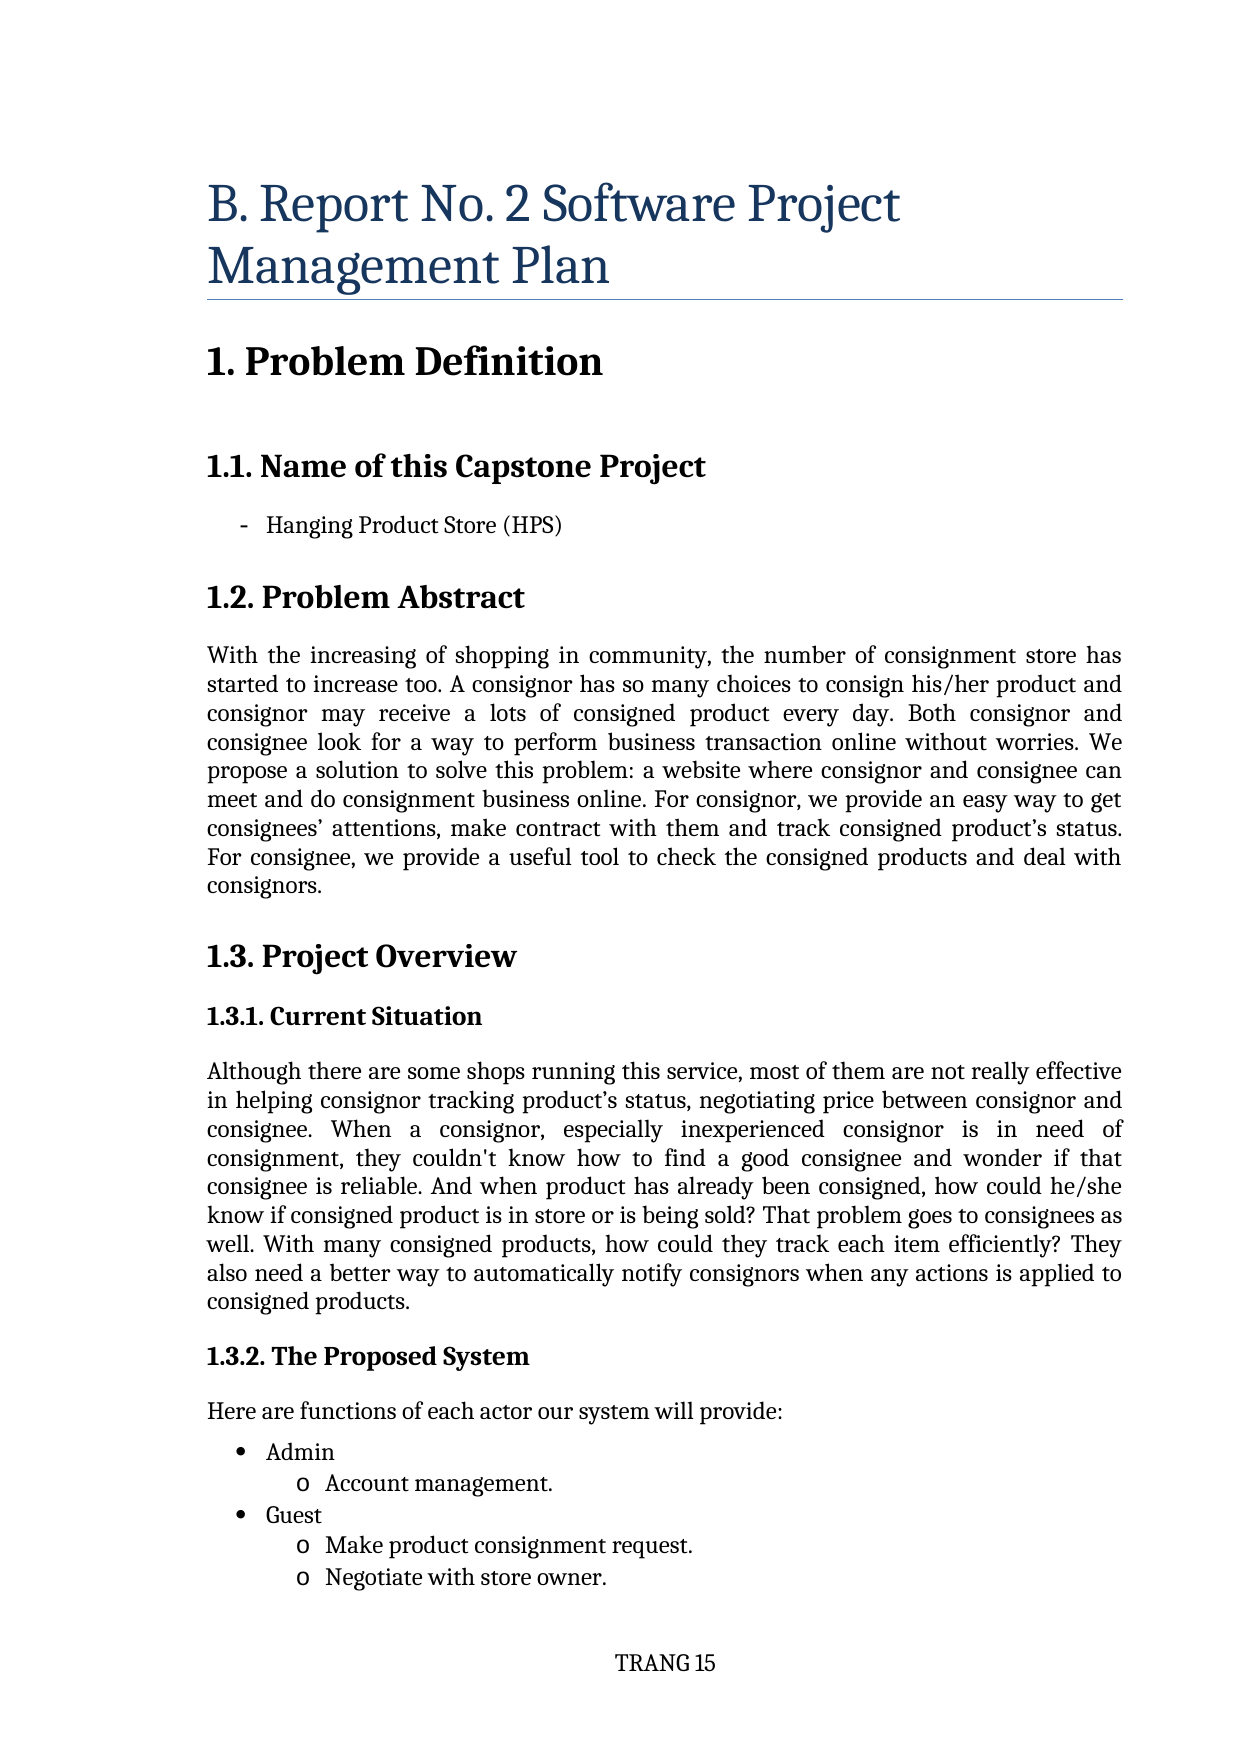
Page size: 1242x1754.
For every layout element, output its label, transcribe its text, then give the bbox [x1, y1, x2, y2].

text Here are functions of each actor our system will provide: [207, 1397, 1123, 1426]
list Guest [236, 1501, 1123, 1529]
subtitle The Proposed System [207, 1341, 1123, 1372]
subtitle Project Overview [207, 938, 1123, 976]
list Hanging Product Store (HPS) [236, 511, 1123, 541]
subtitle Problem Abstract [207, 578, 1123, 616]
subtitle Report No. 2 Software Project Management Plan [207, 173, 1123, 299]
text With the increasing of shopping in community, the number of consignment store has started to increase too. A consignor has so many choices to consign his/her product and consignor may receive a lots of consigned product every day. Both consignor and consignee look for a way to perform business transaction online without worries. We propose a solution to solve this problem: a website where consignor and consignee can meet and do consignment business online. For consignor, we provide an easy way to get consignees’ attentions, make contract with them and track consigned product’s status. For consignee, we provide a useful tool to check the consigned products and deal with consignors. [207, 641, 1123, 900]
subtitle Current Situation [207, 1001, 1123, 1032]
list Account management. [295, 1469, 1123, 1499]
subtitle Name of this Capstone Project [207, 447, 1123, 486]
list Make product consignment request. [295, 1531, 1123, 1561]
text Although there are some shops running this service, most of them are not really effective in helping consignor tracking product’s status, negotiating price between consignor and consignee. When a consignor, especially inexperienced consignor is in need of consignment, they couldn't know how to find a good consignee and wonder if that consignee is reliable. And when product has already been consigned, how could he/she know if consigned product is in store or is being sold? That problem goes to consignees as well. With many consigned products, how could they track each item efficiently? They also need a better way to automatically notify consignors when any actions is applied to consigned products. [207, 1057, 1123, 1316]
list Admin [236, 1438, 1123, 1467]
subtitle Problem Definition [207, 338, 1123, 386]
list Negotiate with store owner. [295, 1563, 1123, 1593]
